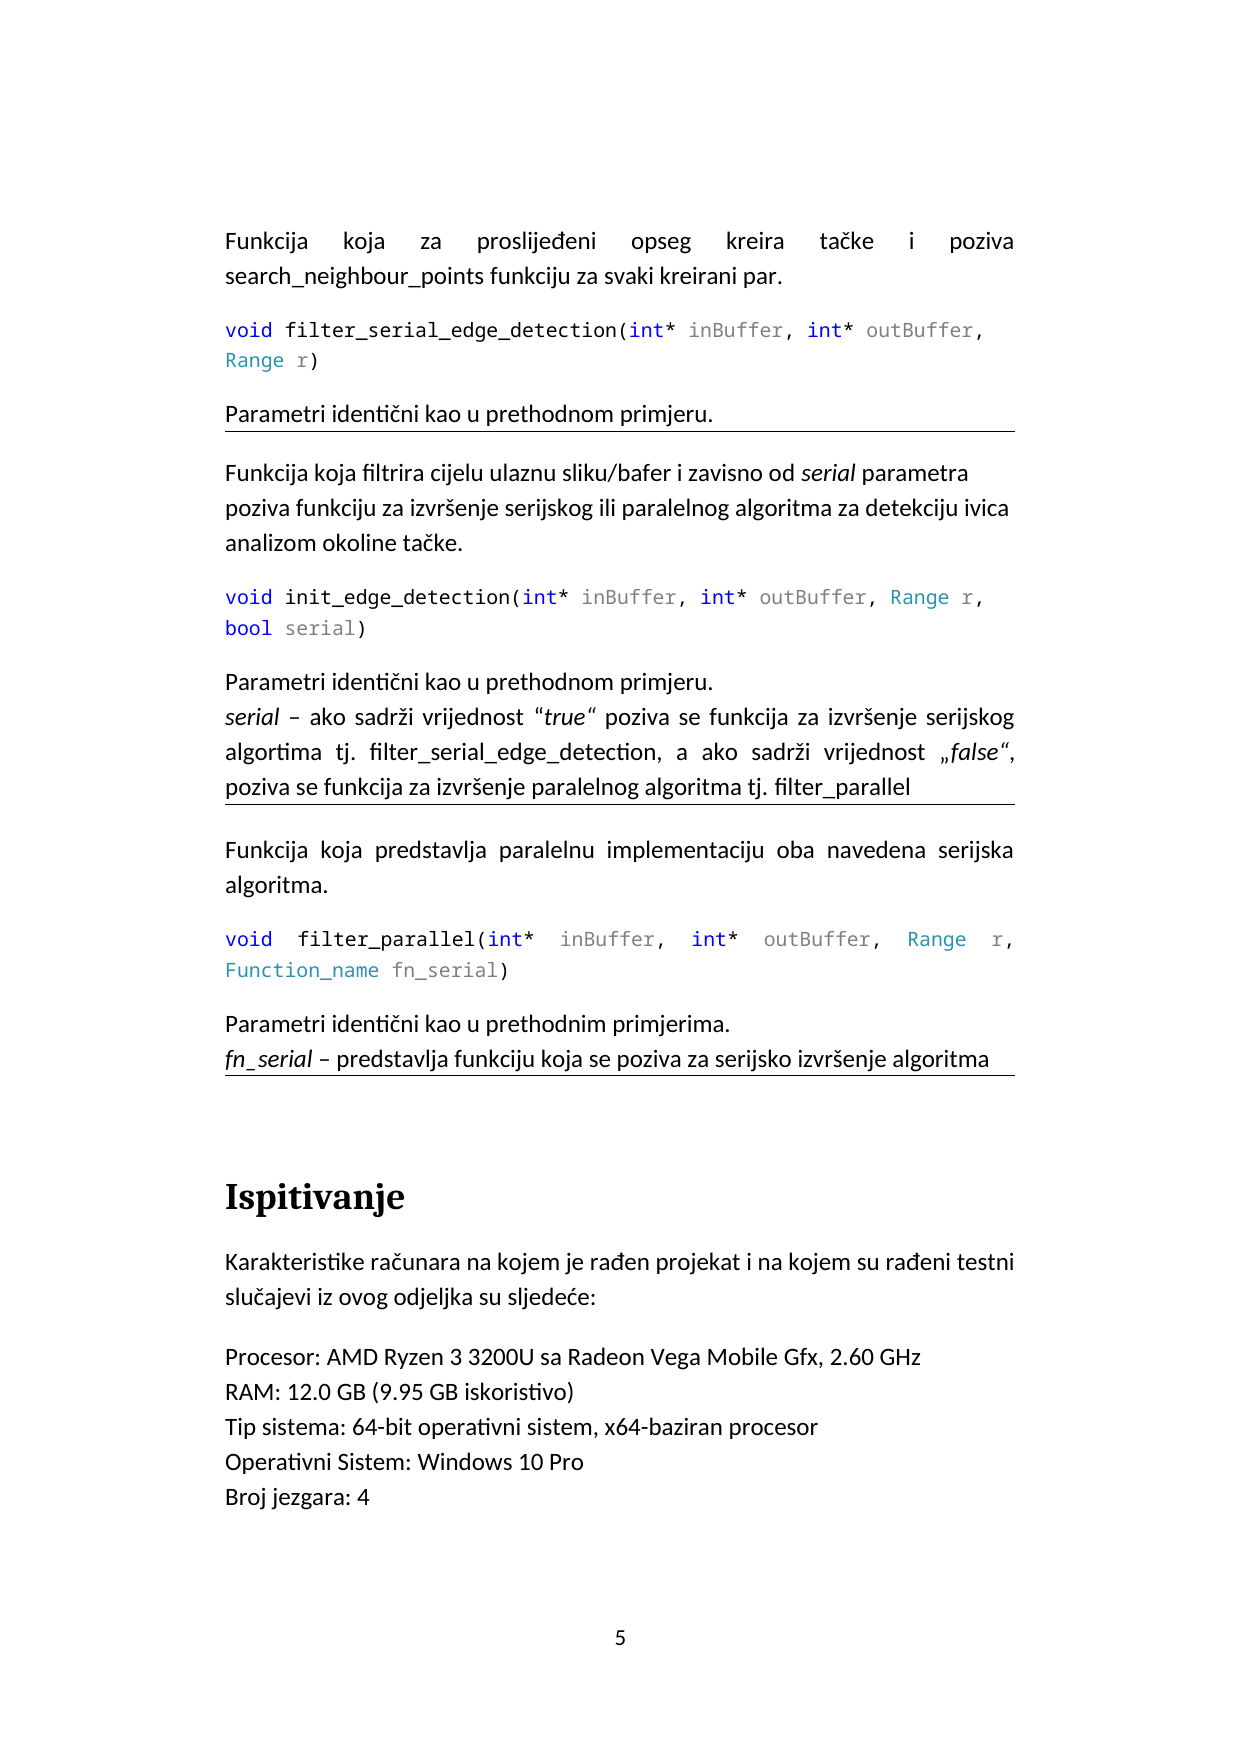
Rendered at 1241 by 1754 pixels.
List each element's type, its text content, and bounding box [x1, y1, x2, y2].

text Karakteristike računara na kojem je rađen projekat i na kojem su rađeni testni slučajevi iz ovog odjeljka su sljedeće: [225, 1246, 1015, 1312]
text serial – ako sadrži vrijednost “true“ poziva se funkcija za izvršenje serijskog algortima tj. filter_serial_edge_detection, a ako sadrži vrijednost „false“, poziva se funkcija za izvršenje paralelnog algoritma tj. filter_parallel [225, 701, 1015, 804]
text Funkcija koja predstavlja paralelnu implementaciju oba navedena serijska algoritma. [225, 834, 1015, 900]
text void filter_parallel(int* inBuffer, int* outBuffer, Range r, Function_name fn_serial) [225, 925, 1015, 983]
text RAM: 12.0 GB (9.95 GB iskoristivo) [225, 1376, 1015, 1407]
text Parametri identični kao u prethodnom primjeru. [225, 666, 1015, 697]
text Funkcija koja filtrira cijelu ulaznu sliku/bafer i zavisno od serial parametra poziva funkciju za izvršenje serijskog ili paralelnog algoritma za detekciju ivica analizom okoline tačke. [225, 457, 1015, 558]
text Broj jezgara: 4 [225, 1481, 1015, 1512]
text Parametri identični kao u prethodnim primjerima. [225, 1008, 1015, 1038]
text void filter_serial_edge_detection(int* inBuffer, int* outBuffer, Range r) [225, 316, 1015, 374]
text void init_edge_detection(int* inBuffer, int* outBuffer, Range r, bool serial) [225, 583, 1015, 641]
text Operativni Sistem: Windows 10 Pro [225, 1446, 1015, 1477]
text Ispitivanje [225, 1176, 1015, 1219]
text Procesor: AMD Ryzen 3 3200U sa Radeon Vega Mobile Gfx, 2.60 GHz [225, 1341, 1015, 1372]
text fn_serial – predstavlja funkciju koja se poziva za serijsko izvršenje algoritma [225, 1043, 1015, 1075]
text Parametri identični kao u prethodnom primjeru. [225, 398, 1015, 431]
text Tip sistema: 64-bit operativni sistem, x64-baziran procesor [225, 1411, 1015, 1442]
text Funkcija koja za proslijeđeni opseg kreira tačke i poziva search_neighbour_points funkciju za svaki kreirani par. [225, 225, 1015, 291]
